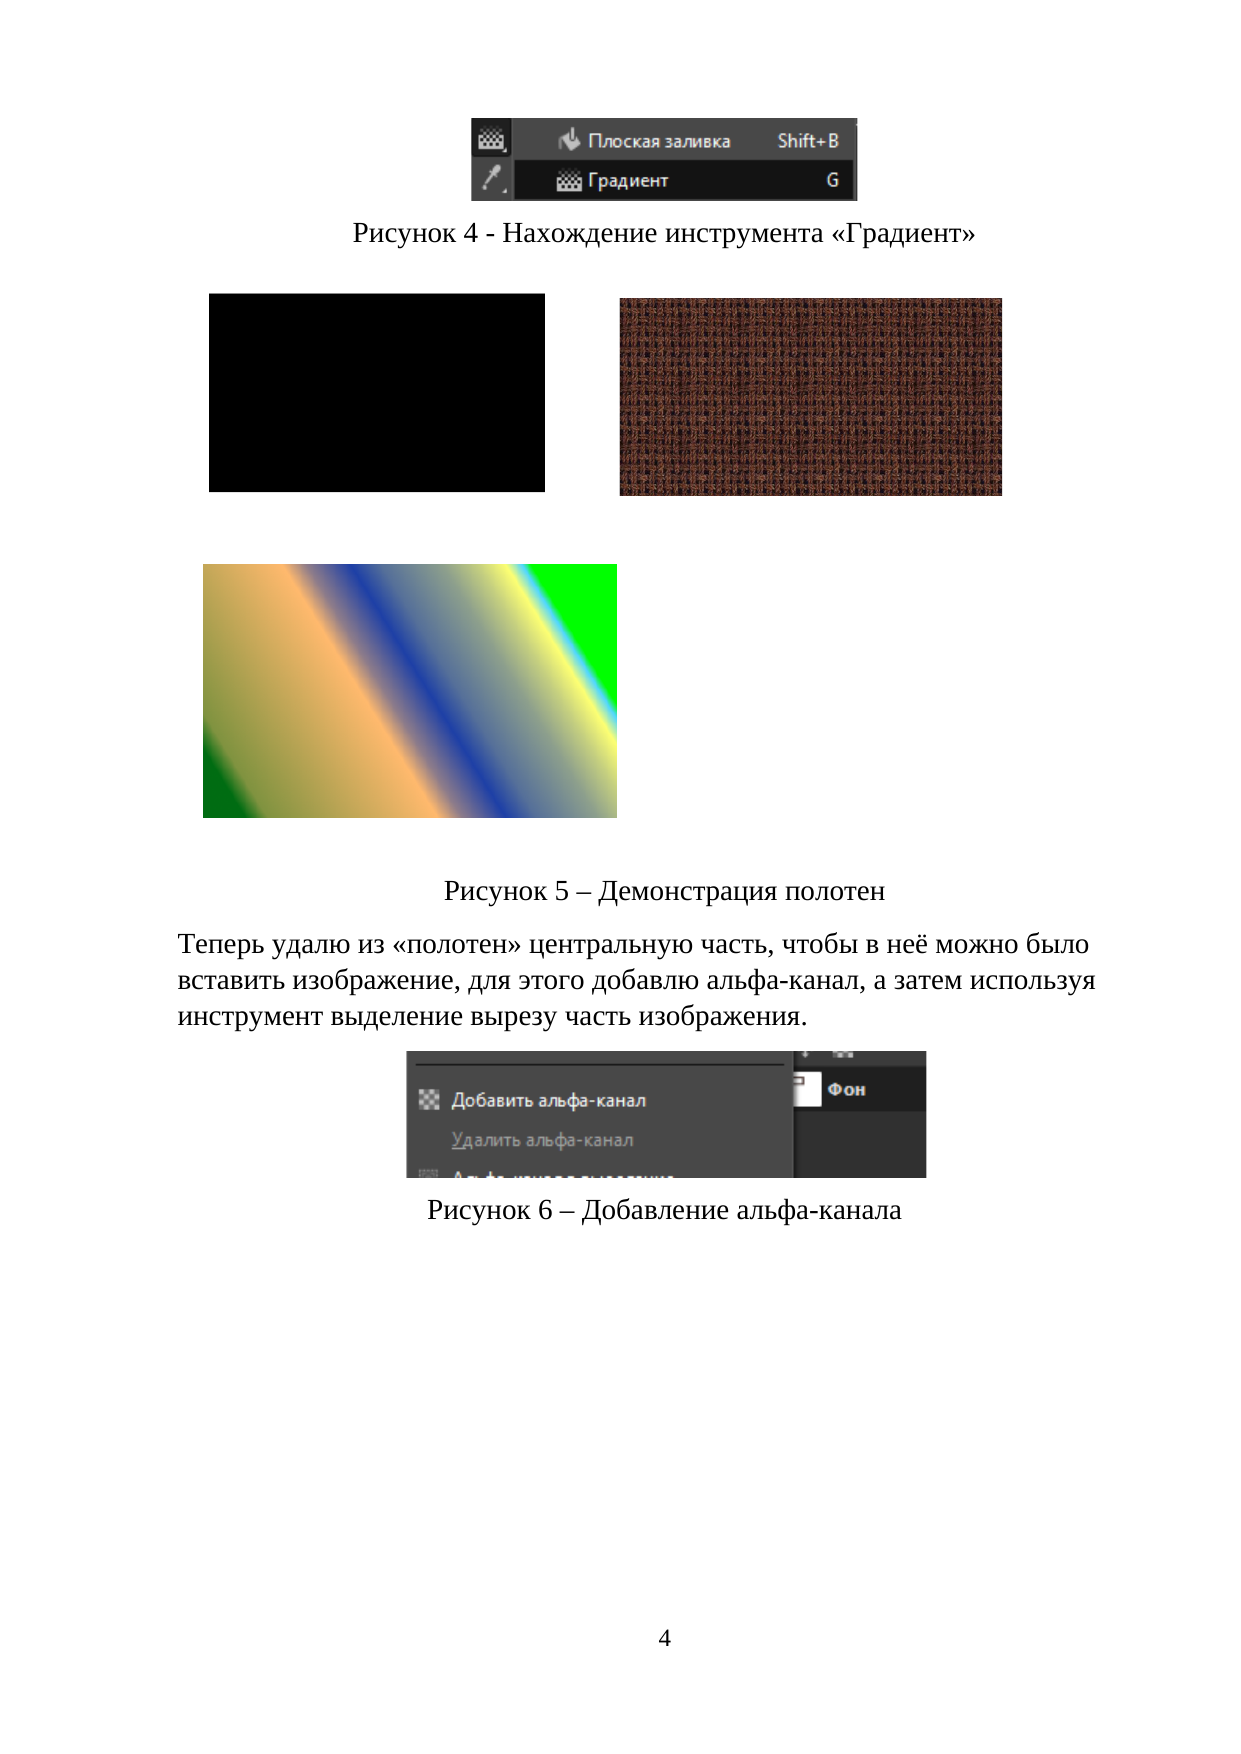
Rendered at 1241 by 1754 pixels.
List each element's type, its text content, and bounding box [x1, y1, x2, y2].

picture [402, 1051, 927, 1178]
text Рисунок 6 – Добавление альфа-канала [177, 1192, 1152, 1225]
text Теперь удалю из «полотен» центральную часть, чтобы в неё можно было вставить изображение, для этого добавлю альфа-канал, а затем используя инструмент выделение вырезу часть изображения. [177, 926, 1152, 1032]
picture [177, 268, 1152, 859]
text Рисунок 5 – Демонстрация полотен [177, 873, 1152, 907]
picture [471, 118, 858, 201]
text Рисунок 4 - Нахождение инструмента «Градиент» [177, 215, 1152, 249]
